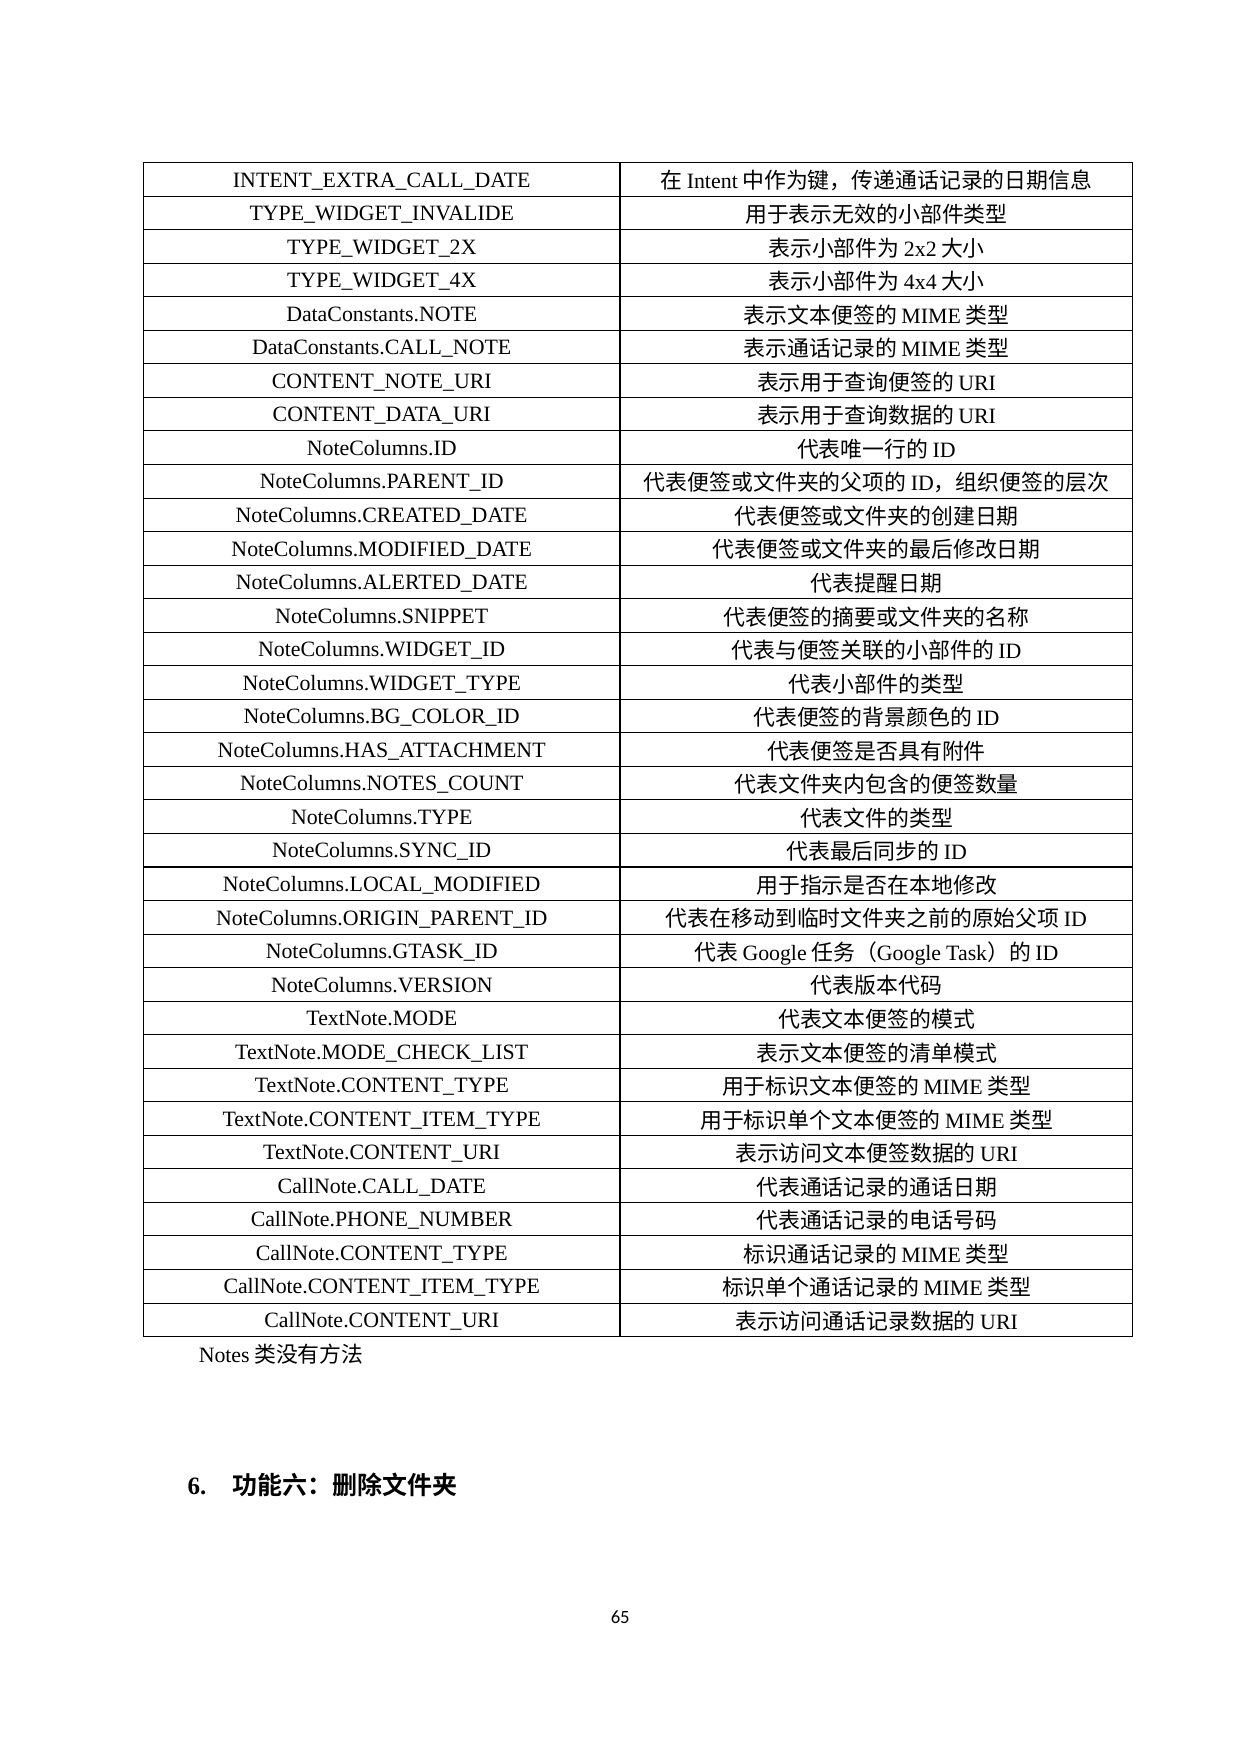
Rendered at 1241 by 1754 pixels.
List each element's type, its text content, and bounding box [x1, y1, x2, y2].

table_cell NoteColumns.WIDGET_TYPE [144, 666, 619, 699]
table_cell 代表小部件的类型 [621, 666, 1132, 699]
table_cell NoteColumns.CREATED_DATE [144, 499, 619, 531]
table_cell 代表便签的摘要或文件夹的名称 [621, 599, 1132, 632]
table_cell 代表通话记录的通话日期 [621, 1169, 1132, 1202]
table_cell 代表与便签关联的小部件的ID [621, 633, 1132, 665]
table_cell NoteColumns.LOCAL_MODIFIED [144, 868, 619, 900]
table_cell 表示文本便签的清单模式 [621, 1035, 1132, 1068]
table_cell 用于表示无效的小部件类型 [621, 197, 1132, 229]
table_cell NoteColumns.TYPE [144, 800, 619, 833]
table_cell 标识单个通话记录的MIME类型 [621, 1270, 1132, 1302]
table_cell NoteColumns.MODIFIED_DATE [144, 532, 619, 564]
table_cell NoteColumns.WIDGET_ID [144, 633, 619, 665]
table_cell NoteColumns.PARENT_ID [144, 465, 619, 497]
table_cell 表示小部件为2x2大小 [621, 230, 1132, 263]
table_cell CallNote.CALL_DATE [144, 1169, 619, 1202]
table_cell NoteColumns.VERSION [144, 968, 619, 1001]
table_cell 代表版本代码 [621, 968, 1132, 1001]
table_cell TYPE_WIDGET_2X [144, 230, 619, 263]
table_cell 代表便签或文件夹的父项的ID，组织便签的层次 [621, 465, 1132, 497]
table_cell 表示用于查询便签的URI [621, 364, 1132, 397]
table_cell 代表文本便签的模式 [621, 1002, 1132, 1034]
table_cell CONTENT_DATA_URI [144, 398, 619, 430]
table_cell CallNote.PHONE_NUMBER [144, 1203, 619, 1235]
table_cell NoteColumns.HAS_ATTACHMENT [144, 733, 619, 766]
text Notes类没有方法 [187, 1337, 1053, 1369]
table_cell NoteColumns.ALERTED_DATE [144, 566, 619, 598]
table_cell 代表文件夹内包含的便签数量 [621, 767, 1132, 799]
table_cell 表示用于查询数据的URI [621, 398, 1132, 430]
table_cell 代表唯一行的ID [621, 431, 1132, 464]
table_cell 代表便签或文件夹的创建日期 [621, 499, 1132, 531]
table_cell TYPE_WIDGET_INVALIDE [144, 197, 619, 229]
table_cell 表示文本便签的MIME类型 [621, 297, 1132, 330]
table_cell 用于标识文本便签的MIME类型 [621, 1069, 1132, 1101]
table_cell 表示小部件为4x4大小 [621, 264, 1132, 296]
table_cell 代表便签的背景颜色的ID [621, 700, 1132, 732]
table_cell CallNote.CONTENT_ITEM_TYPE [144, 1270, 619, 1302]
table_cell 标识通话记录的MIME类型 [621, 1236, 1132, 1269]
table_cell 代表最后同步的ID [621, 834, 1132, 866]
table_cell 代表文件的类型 [621, 800, 1132, 833]
table_cell 代表提醒日期 [621, 566, 1132, 598]
table_cell 表示访问文本便签数据的URI [621, 1136, 1132, 1168]
table_cell NoteColumns.GTASK_ID [144, 935, 619, 967]
table_cell NoteColumns.ID [144, 431, 619, 464]
table_cell 用于标识单个文本便签的MIME类型 [621, 1102, 1132, 1135]
table_cell DataConstants.NOTE [144, 297, 619, 330]
table_cell NoteColumns.SNIPPET [144, 599, 619, 632]
table_cell CallNote.CONTENT_URI [144, 1304, 619, 1336]
table_cell TextNote.CONTENT_URI [144, 1136, 619, 1168]
table_cell 表示访问通话记录数据的URI [621, 1304, 1132, 1336]
table_cell NoteColumns.NOTES_COUNT [144, 767, 619, 799]
table_cell TextNote.MODE [144, 1002, 619, 1034]
table_cell NoteColumns.SYNC_ID [144, 834, 619, 866]
table_cell CallNote.CONTENT_TYPE [144, 1236, 619, 1269]
table_cell 代表Google任务（Google Task）的ID [621, 935, 1132, 967]
table_cell TYPE_WIDGET_4X [144, 264, 619, 296]
table_cell 在Intent中作为键，传递通话记录的日期信息 [621, 163, 1132, 196]
table_cell CONTENT_NOTE_URI [144, 364, 619, 397]
table_cell INTENT_EXTRA_CALL_DATE [144, 163, 619, 196]
table_cell NoteColumns.BG_COLOR_ID [144, 700, 619, 732]
table_cell 用于指示是否在本地修改 [621, 868, 1132, 900]
table_cell 代表便签或文件夹的最后修改日期 [621, 532, 1132, 564]
table_cell TextNote.CONTENT_TYPE [144, 1069, 619, 1101]
table_cell DataConstants.CALL_NOTE [144, 331, 619, 363]
table_cell 表示通话记录的MIME类型 [621, 331, 1132, 363]
table_cell TextNote.MODE_CHECK_LIST [144, 1035, 619, 1068]
table_cell 代表在移动到临时文件夹之前的原始父项ID [621, 901, 1132, 933]
table_cell TextNote.CONTENT_ITEM_TYPE [144, 1102, 619, 1135]
list 功能六：删除文件夹 [187, 1451, 1053, 1516]
table_cell 代表通话记录的电话号码 [621, 1203, 1132, 1235]
table_cell NoteColumns.ORIGIN_PARENT_ID [144, 901, 619, 933]
table_cell 代表便签是否具有附件 [621, 733, 1132, 766]
